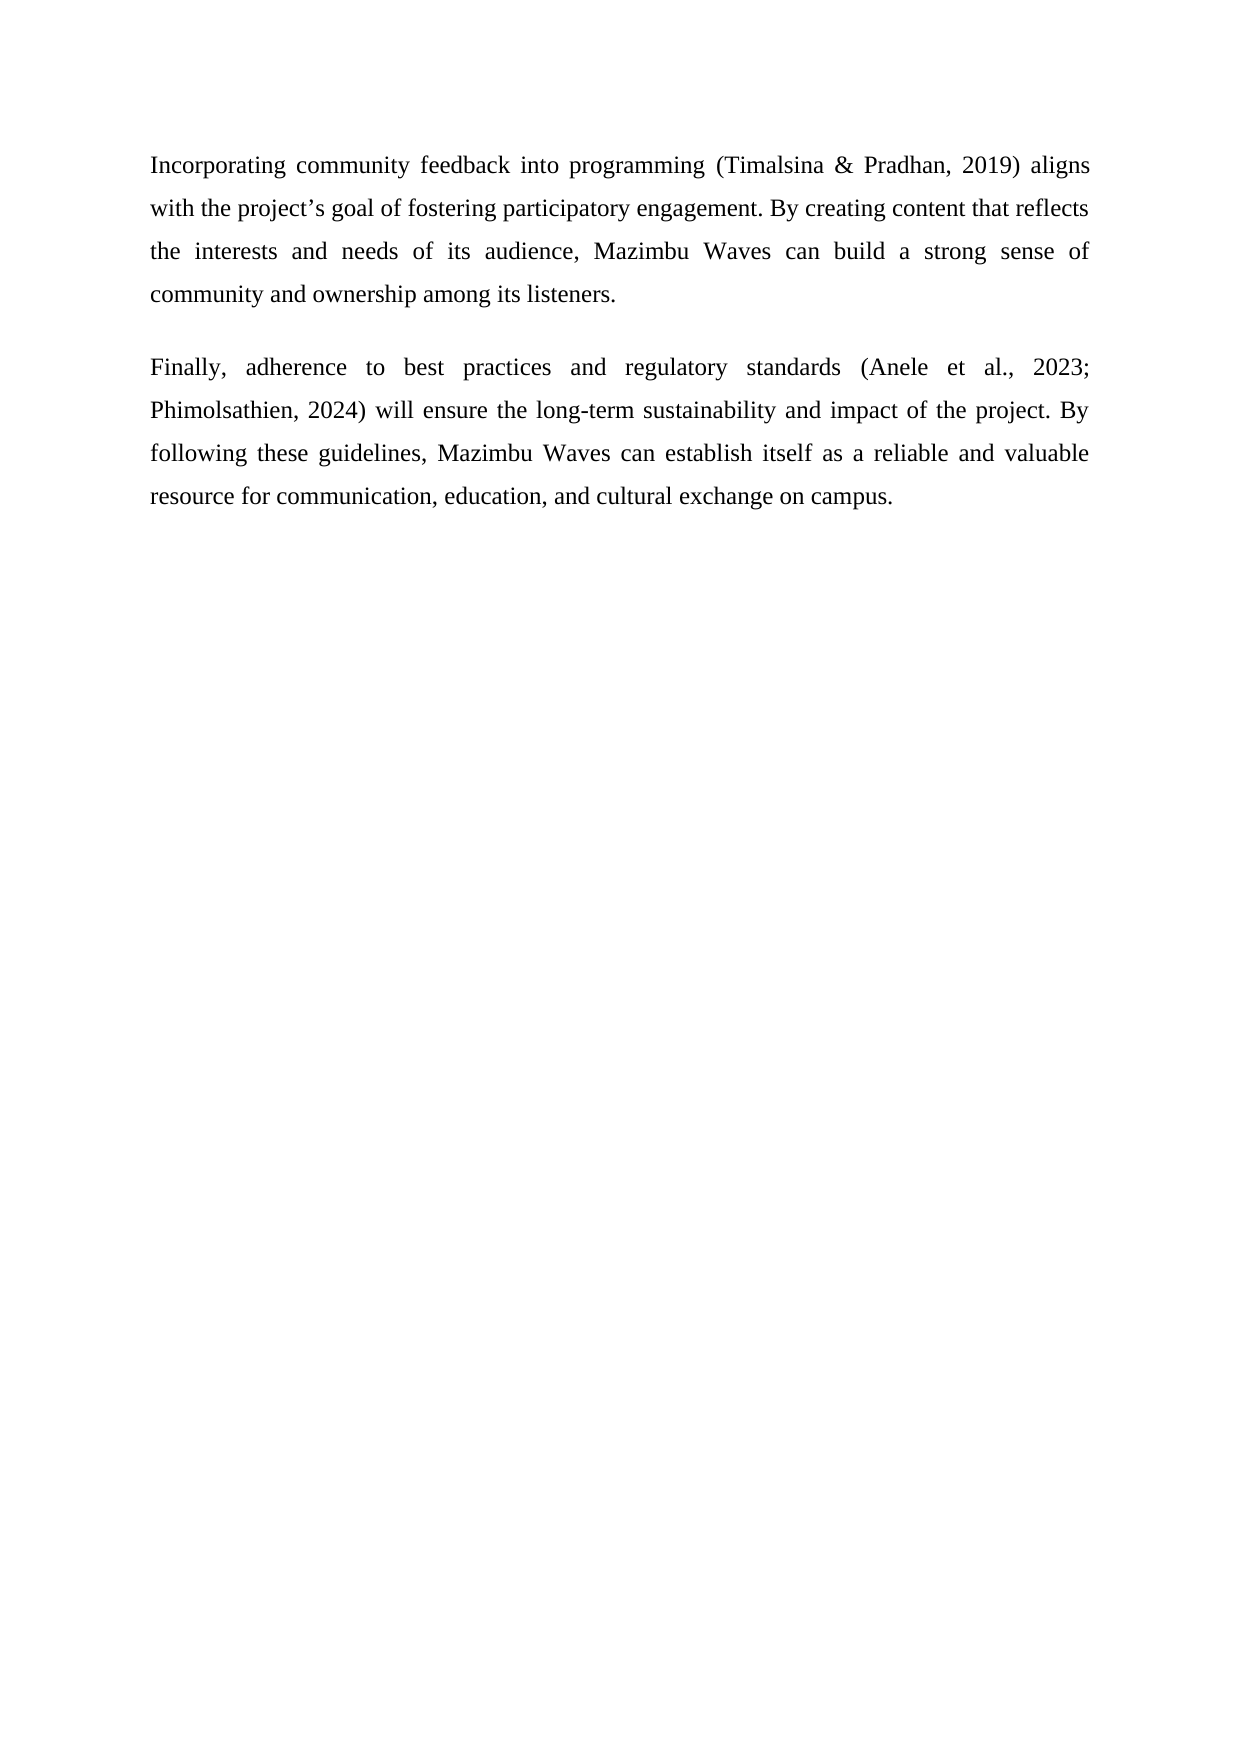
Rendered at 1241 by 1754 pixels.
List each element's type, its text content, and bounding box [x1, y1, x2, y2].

text Finally, adherence to best practices and regulatory standards will ensure the long-term sustainability and impact of the project. By following these guidelines, Mazimbu Waves can establish itself as a reliable and valuable resource for communication, education, and cultural exchange on campus. [150, 352, 1090, 510]
text Incorporating community feedback into programming aligns with the project’s goal of fostering participatory engagement. By creating content that reflects the interests and needs of its audience, Mazimbu Waves can build a strong sense of community and ownership among its listeners. [150, 150, 1090, 308]
